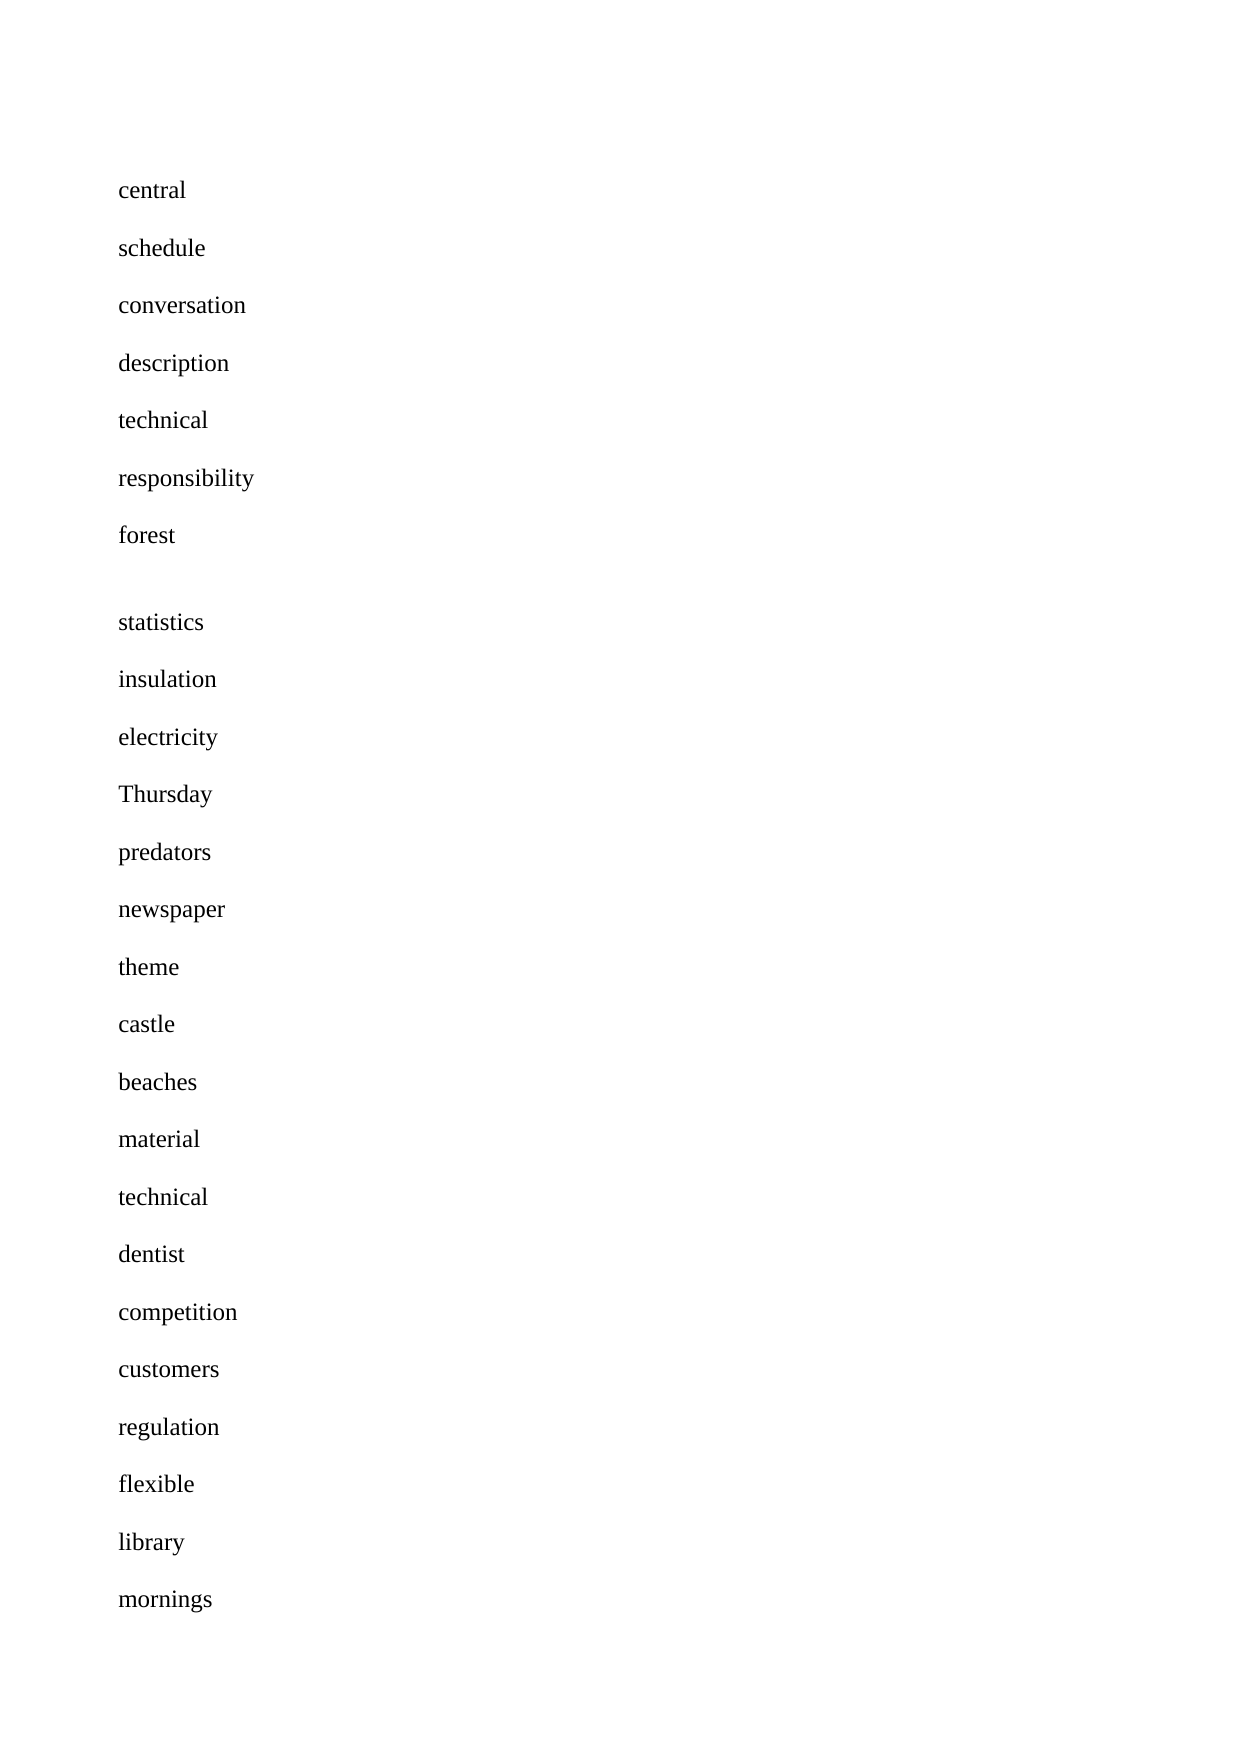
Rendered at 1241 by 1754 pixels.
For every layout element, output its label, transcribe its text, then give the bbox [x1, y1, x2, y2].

text insulation [118, 664, 1122, 693]
text central [118, 176, 1122, 204]
text customers [118, 1354, 1122, 1383]
text electricity [118, 722, 1122, 751]
text theme [118, 952, 1122, 981]
text conversation [118, 291, 1122, 319]
text castle [118, 1009, 1122, 1038]
text mornings [118, 1584, 1122, 1613]
text regulation [118, 1412, 1122, 1441]
text technical [118, 1182, 1122, 1211]
text Thursday [118, 779, 1122, 808]
text responsibility [118, 463, 1122, 492]
text competition [118, 1297, 1122, 1326]
text predators [118, 837, 1122, 866]
text schedule [118, 233, 1122, 262]
text flexible [118, 1469, 1122, 1498]
text dentist [118, 1239, 1122, 1268]
text description [118, 348, 1122, 377]
text statistics [118, 607, 1122, 636]
text beaches [118, 1067, 1122, 1096]
text newspaper [118, 894, 1122, 923]
text material [118, 1124, 1122, 1153]
text forest [118, 521, 1122, 549]
text technical [118, 406, 1122, 434]
text library [118, 1527, 1122, 1556]
